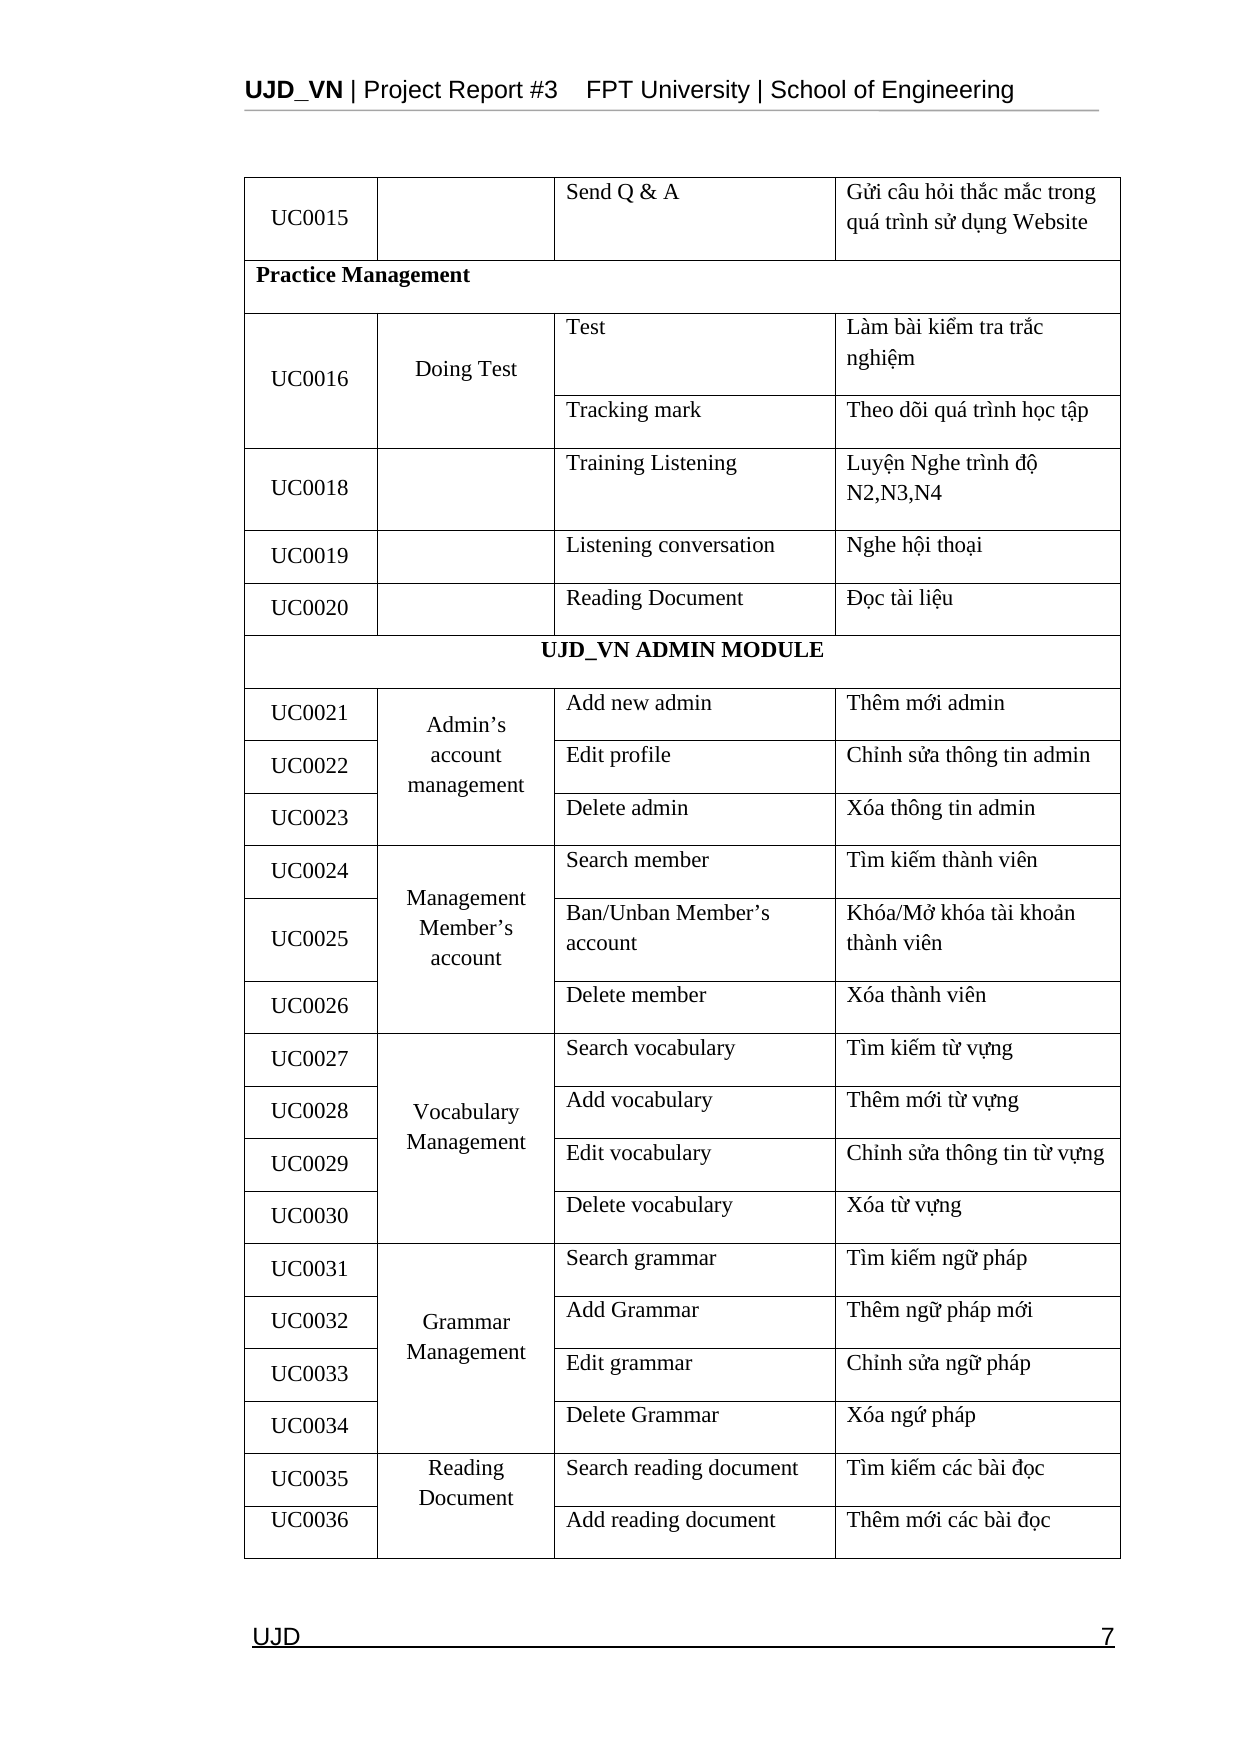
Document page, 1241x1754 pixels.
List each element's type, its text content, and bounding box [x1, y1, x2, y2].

table_cell Send Q & A [555, 178, 835, 260]
table_cell Theo dõi quá trình học tập [836, 396, 1120, 448]
table_cell [245, 449, 377, 530]
table_cell [378, 584, 554, 635]
table_cell [245, 794, 377, 845]
table_cell Chỉnh sửa thông tin admin [836, 741, 1120, 793]
table_cell Delete admin [555, 794, 835, 845]
table_cell Chỉnh sửa ngữ pháp [836, 1349, 1120, 1401]
table_cell Add new admin [555, 689, 835, 740]
table_cell Add reading document [555, 1507, 835, 1558]
table_cell Đọc tài liệu [836, 584, 1120, 635]
table_cell Search reading document [555, 1454, 835, 1506]
table_cell Edit vocabulary [555, 1139, 835, 1191]
table_cell Edit grammar [555, 1349, 835, 1401]
table_cell Reading Document [555, 584, 835, 635]
table_cell [245, 1507, 377, 1558]
table_cell [245, 1297, 377, 1348]
table_cell [245, 584, 377, 635]
table_cell Reading Document Management [378, 1454, 554, 1558]
table_cell Thêm ngữ pháp mới [836, 1297, 1120, 1348]
table_cell Add vocabulary [555, 1087, 835, 1138]
table_cell [245, 982, 377, 1033]
table_cell Test [555, 314, 835, 395]
table_cell [245, 1402, 377, 1453]
table_cell Làm bài kiểm tra trắc nghiệm [836, 314, 1120, 395]
table_cell Search vocabulary [555, 1034, 835, 1086]
table_cell Doing Test [378, 314, 554, 448]
table_cell [245, 741, 377, 793]
table_cell [245, 899, 377, 981]
table_cell [245, 1034, 377, 1086]
table_cell [378, 531, 554, 583]
table_cell [245, 1454, 377, 1506]
table_cell Tìm kiếm thành viên [836, 846, 1120, 898]
table_cell [245, 1139, 377, 1191]
table_cell Gửi câu hỏi thắc mắc trong quá trình sử dụng Website [836, 178, 1120, 260]
table_cell Search member [555, 846, 835, 898]
table_cell Xóa ngứ pháp [836, 1402, 1120, 1453]
table_cell [245, 1087, 377, 1138]
table_cell Management Member’s account [378, 846, 554, 1033]
table_cell [245, 1244, 377, 1296]
table_cell Listening conversation [555, 531, 835, 583]
table_cell Tìm kiếm ngữ pháp [836, 1244, 1120, 1296]
table_cell Edit profile [555, 741, 835, 793]
table_cell [245, 1349, 377, 1401]
table_cell Ban/Unban Member’s account [555, 899, 835, 981]
table_cell [245, 689, 377, 740]
table_cell Tìm kiếm các bài đọc [836, 1454, 1120, 1506]
table_cell Luyện Nghe trình độ N2,N3,N4 [836, 449, 1120, 530]
table_cell [245, 314, 377, 448]
table_cell Search grammar [555, 1244, 835, 1296]
table_cell [245, 531, 377, 583]
table_cell Grammar Management [378, 1244, 554, 1453]
table_cell Thêm mới các bài đọc [836, 1507, 1120, 1558]
table_cell Add Grammar [555, 1297, 835, 1348]
table_cell Delete member [555, 982, 835, 1033]
table_cell Xóa thông tin admin [836, 794, 1120, 845]
table_cell Admin’s account management [378, 689, 554, 845]
table_cell Tìm kiếm từ vựng [836, 1034, 1120, 1086]
table_cell Tracking mark [555, 396, 835, 448]
table_cell Thêm mới admin [836, 689, 1120, 740]
table_cell Delete Grammar [555, 1402, 835, 1453]
table_cell Nghe hội thoại [836, 531, 1120, 583]
table_cell Chỉnh sửa thông tin từ vựng [836, 1139, 1120, 1191]
table_cell Xóa từ vựng [836, 1192, 1120, 1243]
table_cell [245, 1192, 377, 1243]
table_cell UJD_VN ADMIN MODULE [245, 636, 1120, 688]
table_cell [245, 178, 377, 260]
table_cell Training Listening [555, 449, 835, 530]
table_cell Practice Management [245, 261, 1120, 312]
table_cell Delete vocabulary [555, 1192, 835, 1243]
table_cell Thêm mới từ vựng [836, 1087, 1120, 1138]
table_cell Xóa thành viên [836, 982, 1120, 1033]
table_cell [245, 846, 377, 898]
table_cell [378, 449, 554, 530]
table_cell Khóa/Mở khóa tài khoản thành viên [836, 899, 1120, 981]
table_cell Vocabulary Management [378, 1034, 554, 1243]
